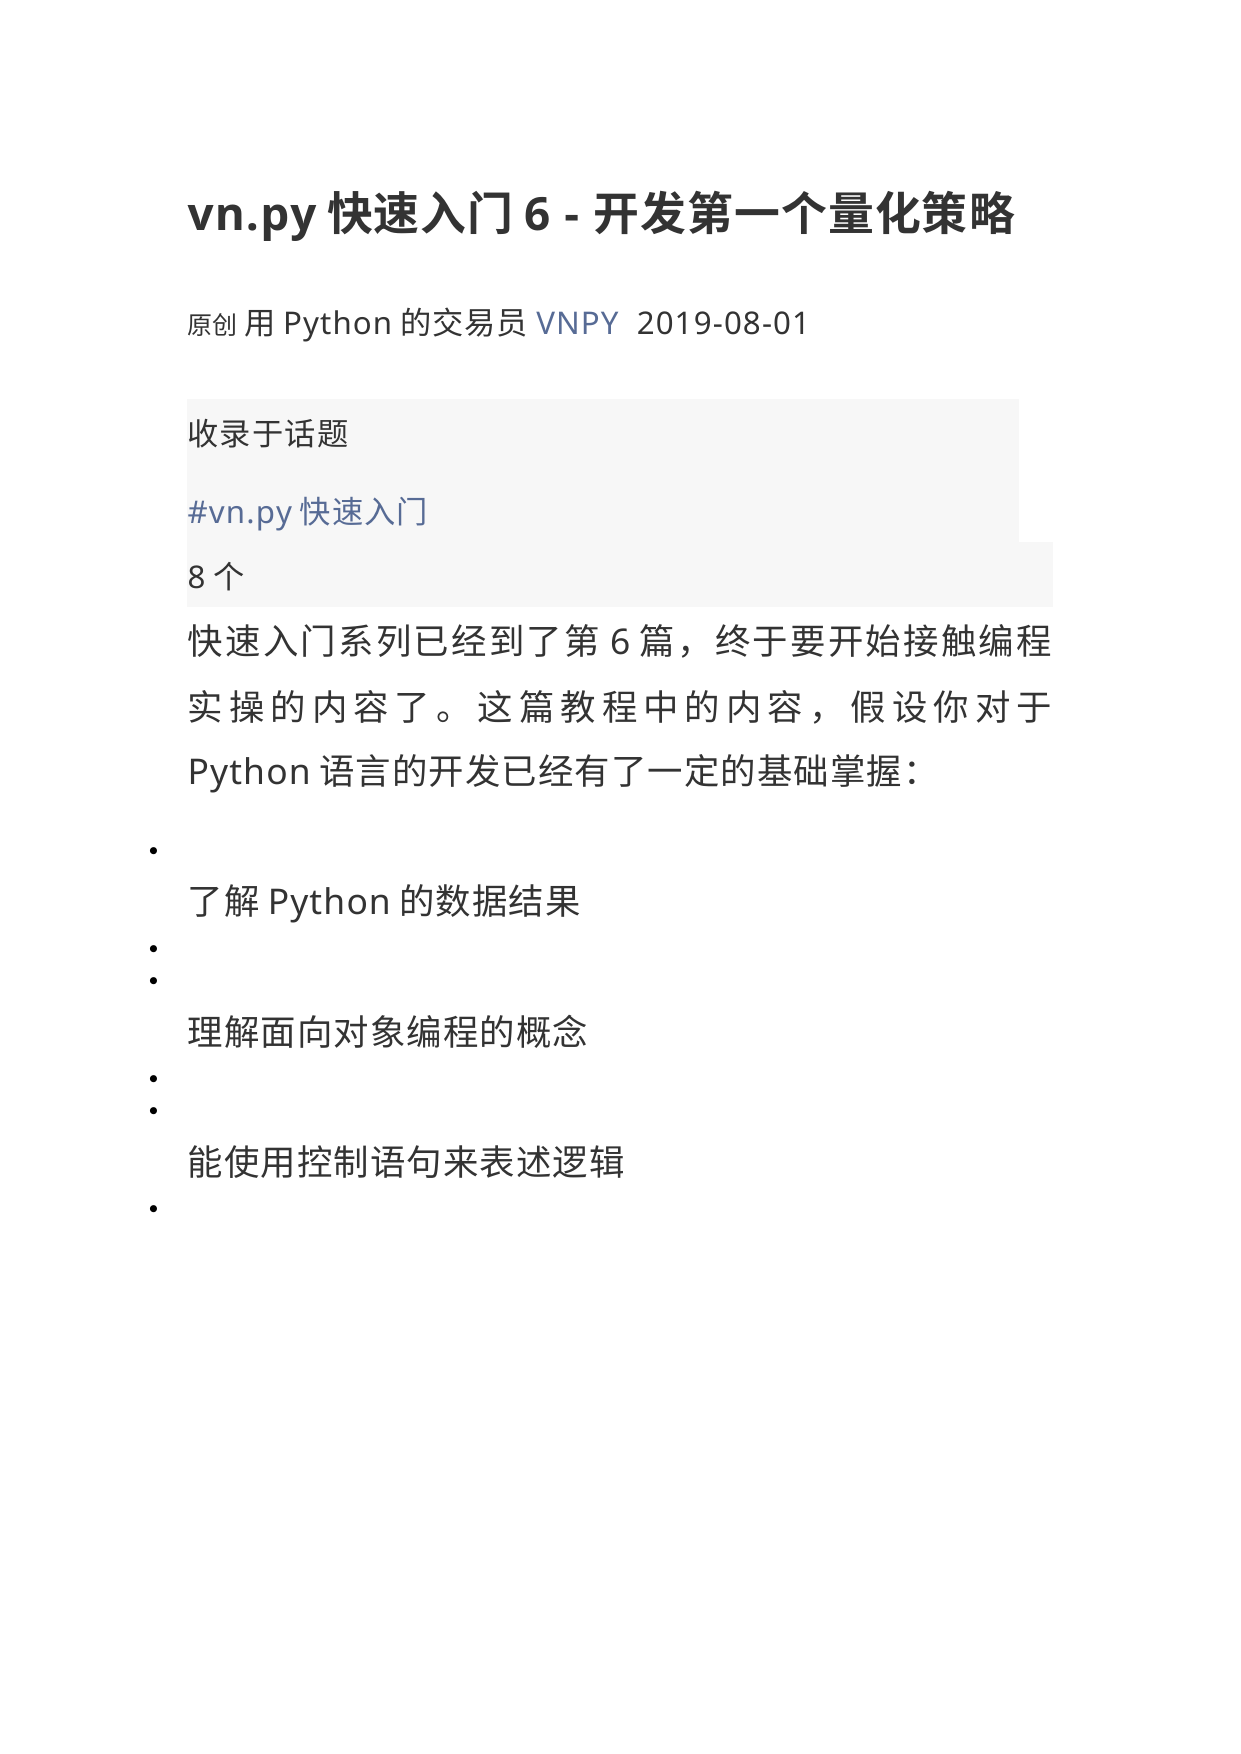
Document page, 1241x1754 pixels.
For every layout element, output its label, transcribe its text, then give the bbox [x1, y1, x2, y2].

text 能使用控制语句来表述逻辑 [187, 1127, 1053, 1192]
text 快速入门系列已经到了第6篇，终于要开始接触编程实操的内容了。这篇教程中的内容，假设你对于Python语言的开发已经有了一定的基础掌握： [187, 607, 1053, 802]
text 原创 用Python的交易员 VNPY 2019-08-01 [187, 289, 1053, 354]
text #vn.py快速入门 [187, 477, 1019, 542]
text 收录于话题 [187, 399, 1019, 464]
text 8个 [187, 542, 1053, 607]
subtitle vn.py快速入门6 - 开发第一个量化策略 [187, 162, 1053, 259]
text 理解面向对象编程的概念 [187, 997, 1053, 1062]
text 了解Python的数据结果 [187, 867, 1053, 932]
